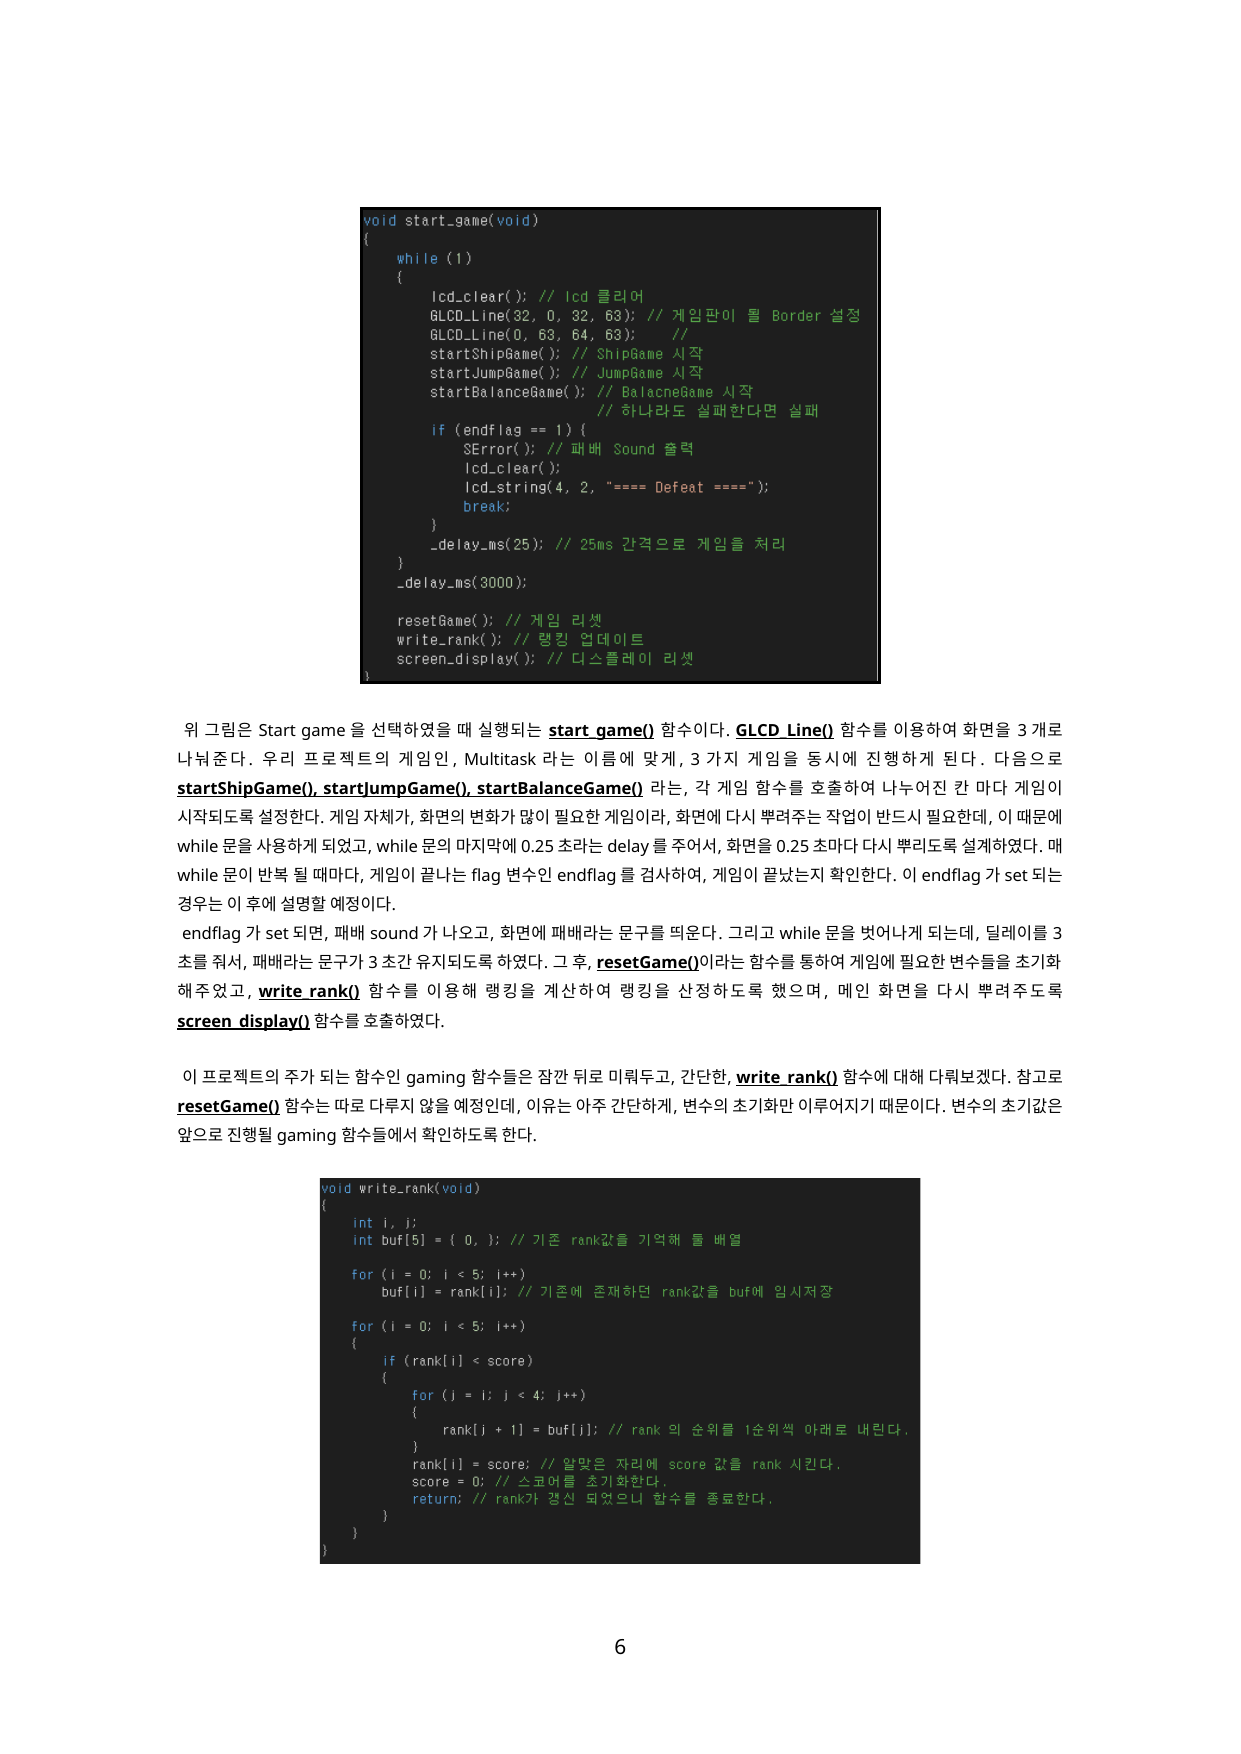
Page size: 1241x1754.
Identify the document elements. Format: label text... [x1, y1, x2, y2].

picture [363, 210, 878, 681]
text endflag가 set되면, 패배 sound가 나오고, 화면에 패배라는 문구를 띄운다. 그리고 while문을 벗어나게 되는데, 딜레이를 3초를 줘서, 패배라는 문구가 3초간 유지되도록 하였다. 그 후, resetGame()이라는 함수를 통하여 게임에 필요한 변수들을 초기화 해주었고, write_rank() 함수를 이용해 랭킹을 계산하여 랭킹을 산정하도록 했으며, 메인 화면을 다시 뿌려주도록 screen_display() 함수를 호출하였다. [177, 920, 1063, 1032]
picture [319, 1178, 921, 1564]
text 위 그림은 Start game을 선택하였을 때 실행되는 start_game() 함수이다. GLCD_Line() 함수를 이용하여 화면을 3개로 나눠준다. 우리 프로젝트의 게임인, Multitask라는 이름에 맞게, 3가지 게임을 동시에 진행하게 된다. 다음으로 startShipGame(), startJumpGame(), startBalanceGame() 라는, 각 게임 함수를 호출하여 나누어진 칸 마다 게임이 시작되도록 설정한다. 게임 자체가, 화면의 변화가 많이 필요한 게임이라, 화면에 다시 뿌려주는 작업이 반드시 필요한데, 이 때문에 while문을 사용하게 되었고, while문의 마지막에 0.25초라는 delay를 주어서, 화면을 0.25초마다 다시 뿌리도록 설계하였다. 매 while문이 반복 될 때마다, 게임이 끝나는 flag 변수인 endflag를 검사하여, 게임이 끝났는지 확인한다. 이 endflag가 set되는 경우는 이 후에 설명할 예정이다. [177, 717, 1063, 916]
text 이 프로젝트의 주가 되는 함수인 gaming 함수들은 잠깐 뒤로 미뤄두고, 간단한, write_rank() 함수에 대해 다뤄보겠다. 참고로 resetGame() 함수는 따로 다루지 않을 예정인데, 이유는 아주 간단하게, 변수의 초기화만 이루어지기 때문이다. 변수의 초기값은 앞으로 진행될 gaming 함수들에서 확인하도록 한다. [177, 1064, 1063, 1146]
